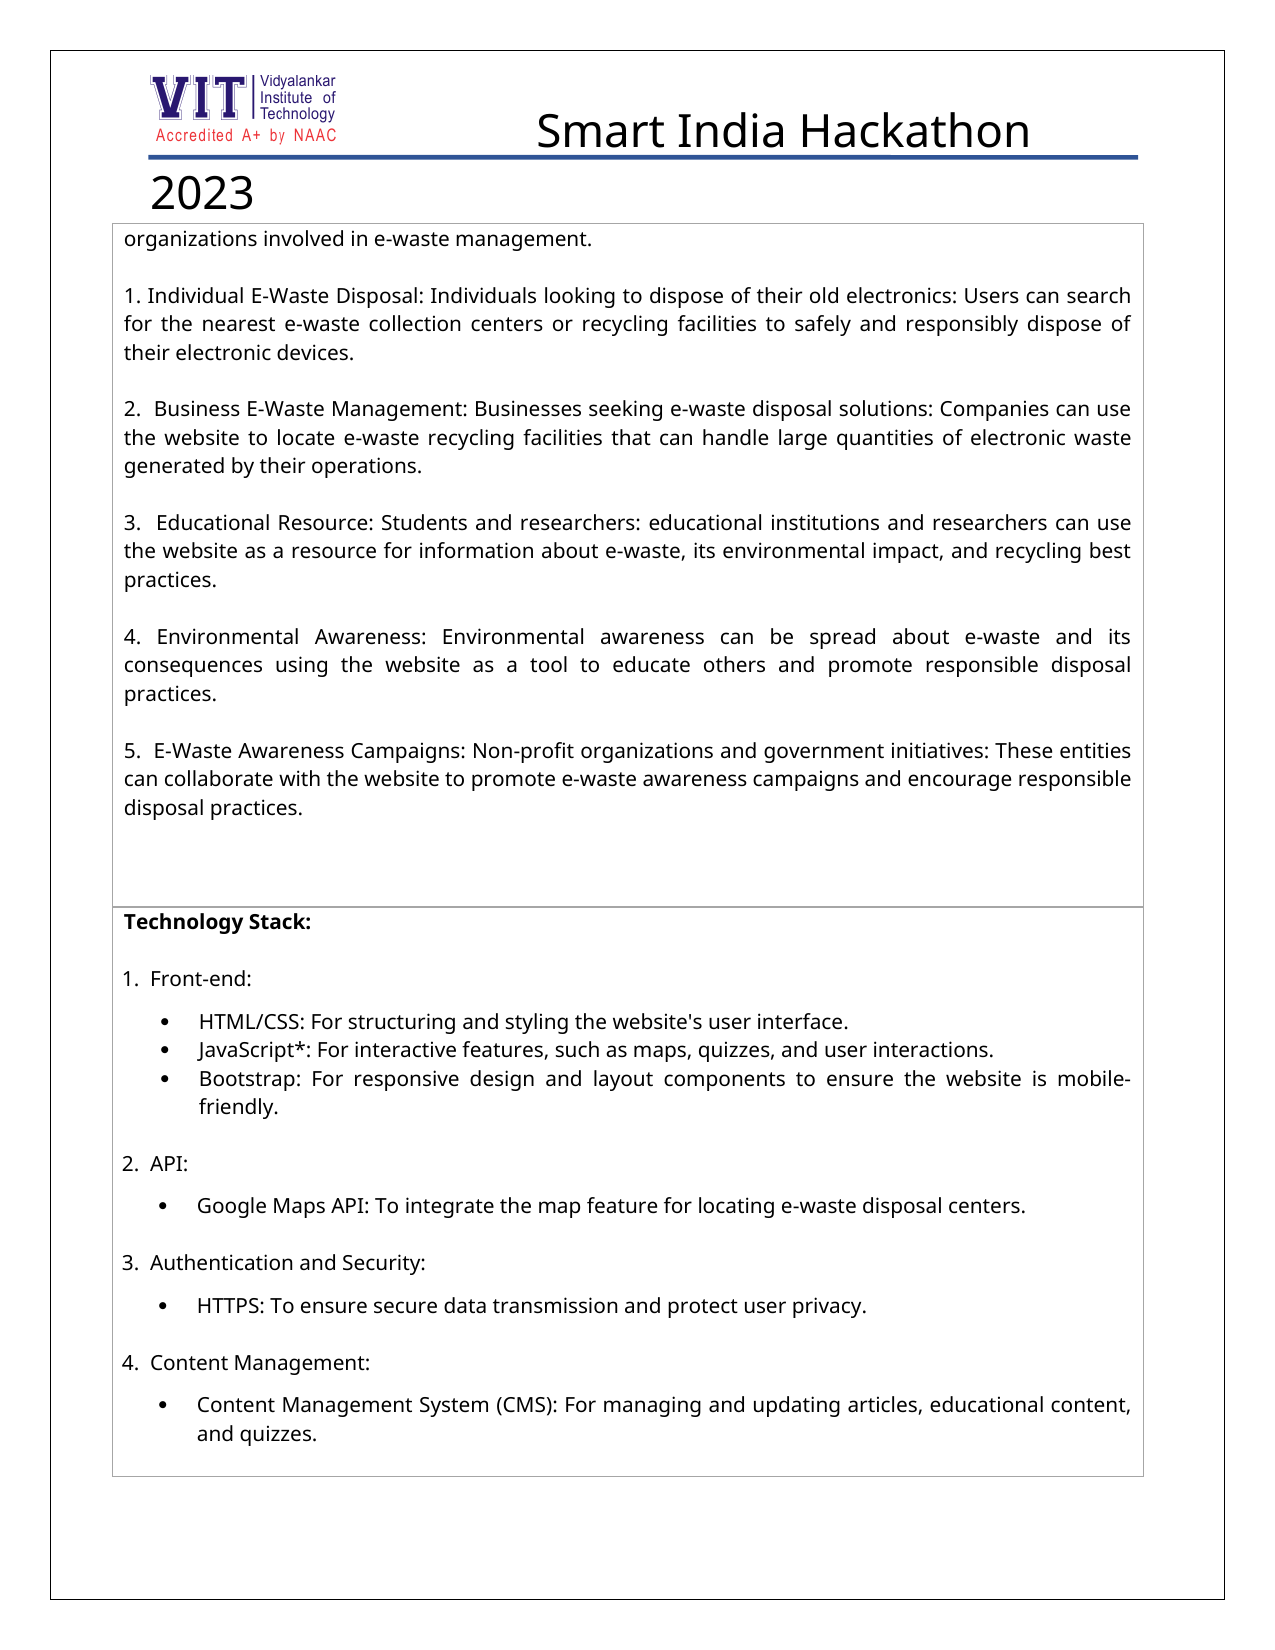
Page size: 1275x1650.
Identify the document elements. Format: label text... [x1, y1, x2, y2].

picture [150, 75, 346, 147]
